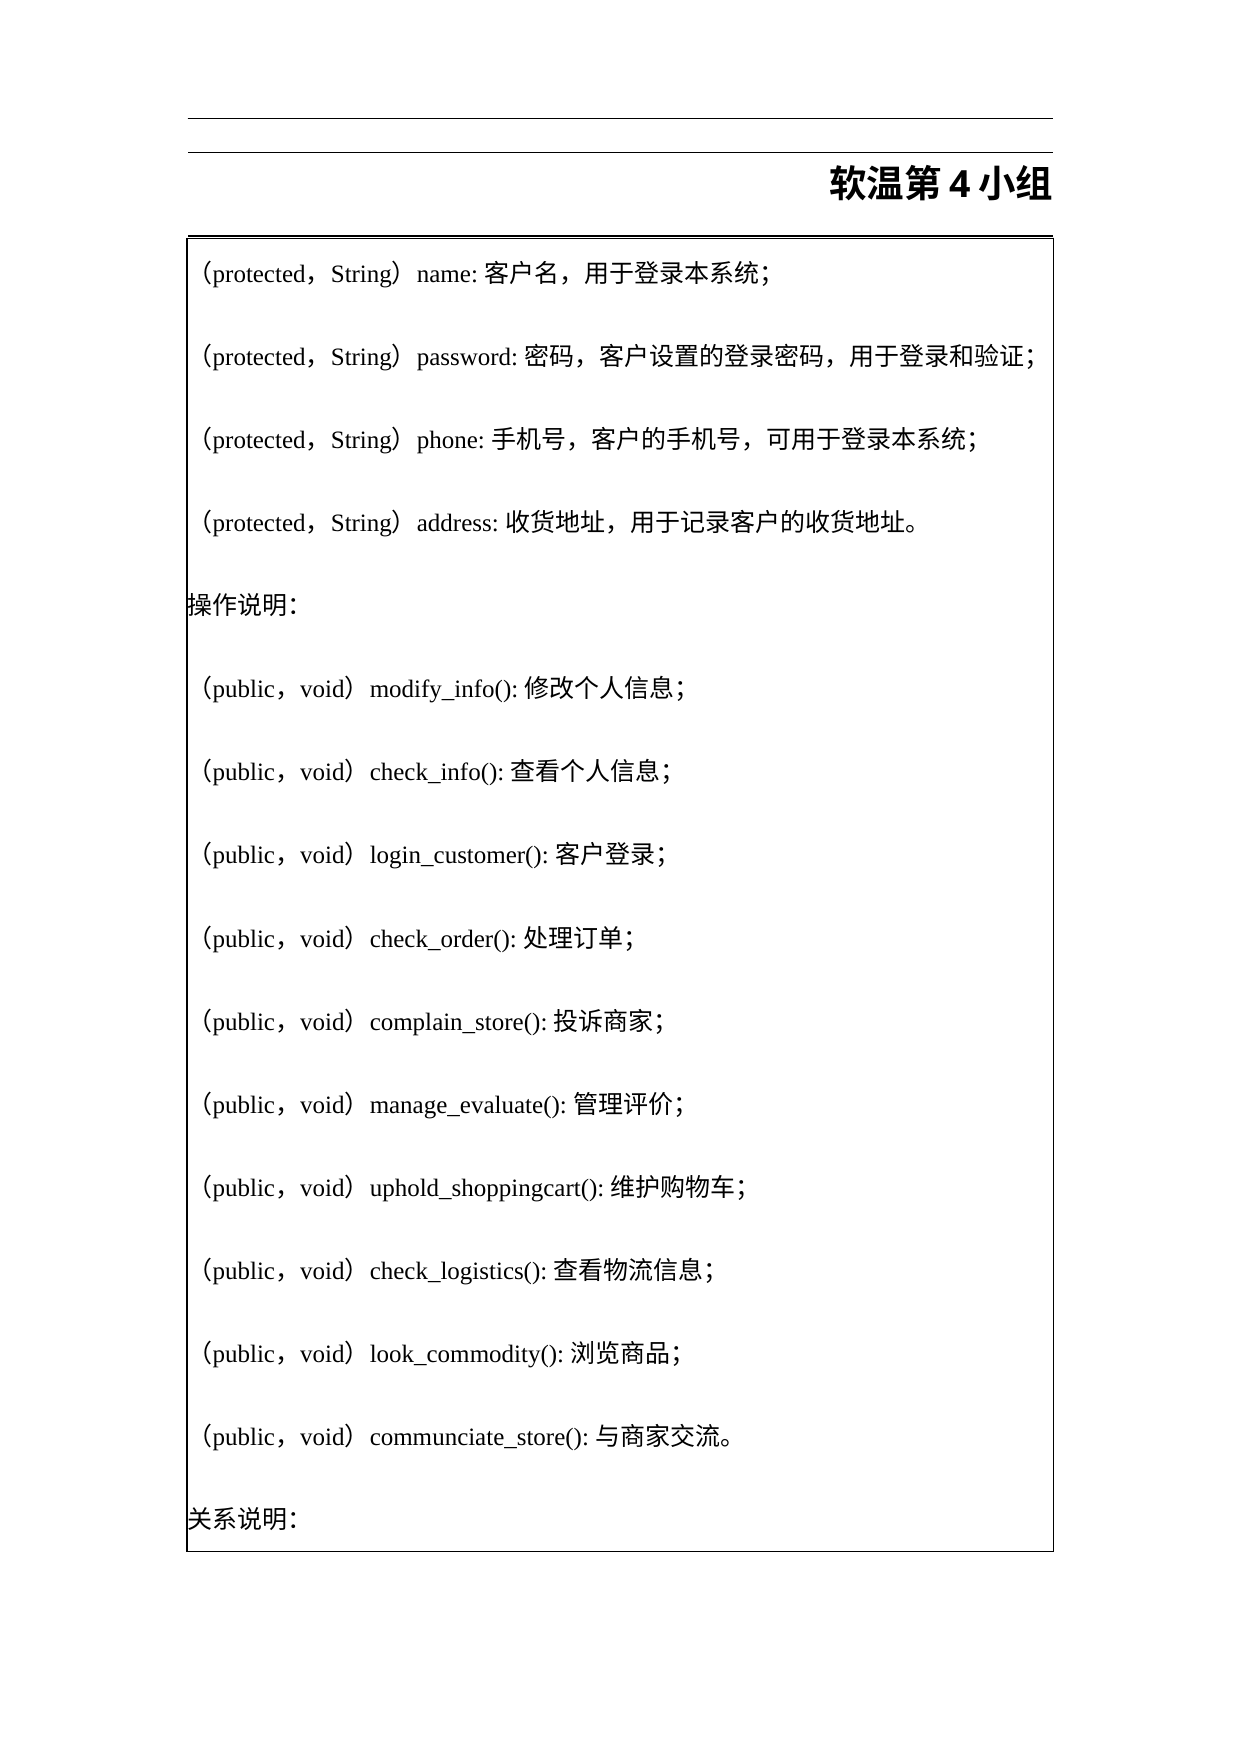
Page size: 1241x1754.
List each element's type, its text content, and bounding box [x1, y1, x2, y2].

list （public，void）check_order(): 处理订单； [188, 903, 1053, 969]
list （protected，String）password: 密码，客户设置的登录密码，用于登录和验证； [188, 321, 1053, 387]
list （public，void）communciate_store(): 与商家交流。 [188, 1401, 1053, 1467]
list （public，void）complain_store(): 投诉商家； [188, 986, 1053, 1052]
list （public，void）modify_info(): 修改个人信息； [188, 653, 1053, 719]
list （public，void）uphold_shoppingcart(): 维护购物车； [188, 1152, 1053, 1218]
list （public，void）check_info(): 查看个人信息； [188, 736, 1053, 802]
list 关系说明： [188, 1484, 1053, 1551]
list （public，void）login_customer(): 客户登录； [188, 819, 1053, 886]
list （public，void）check_logistics(): 查看物流信息； [188, 1235, 1053, 1301]
list 操作说明： [188, 570, 1053, 636]
list （protected，String）address: 收货地址，用于记录客户的收货地址。 [188, 487, 1053, 553]
list （public，void）manage_evaluate(): 管理评价； [188, 1069, 1053, 1135]
list （public，void）look_commodity(): 浏览商品； [188, 1318, 1053, 1384]
list （protected，String）phone: 手机号，客户的手机号，可用于登录本系统； [188, 404, 1053, 470]
list （protected，String）name: 客户名，用于登录本系统； [188, 239, 1053, 304]
